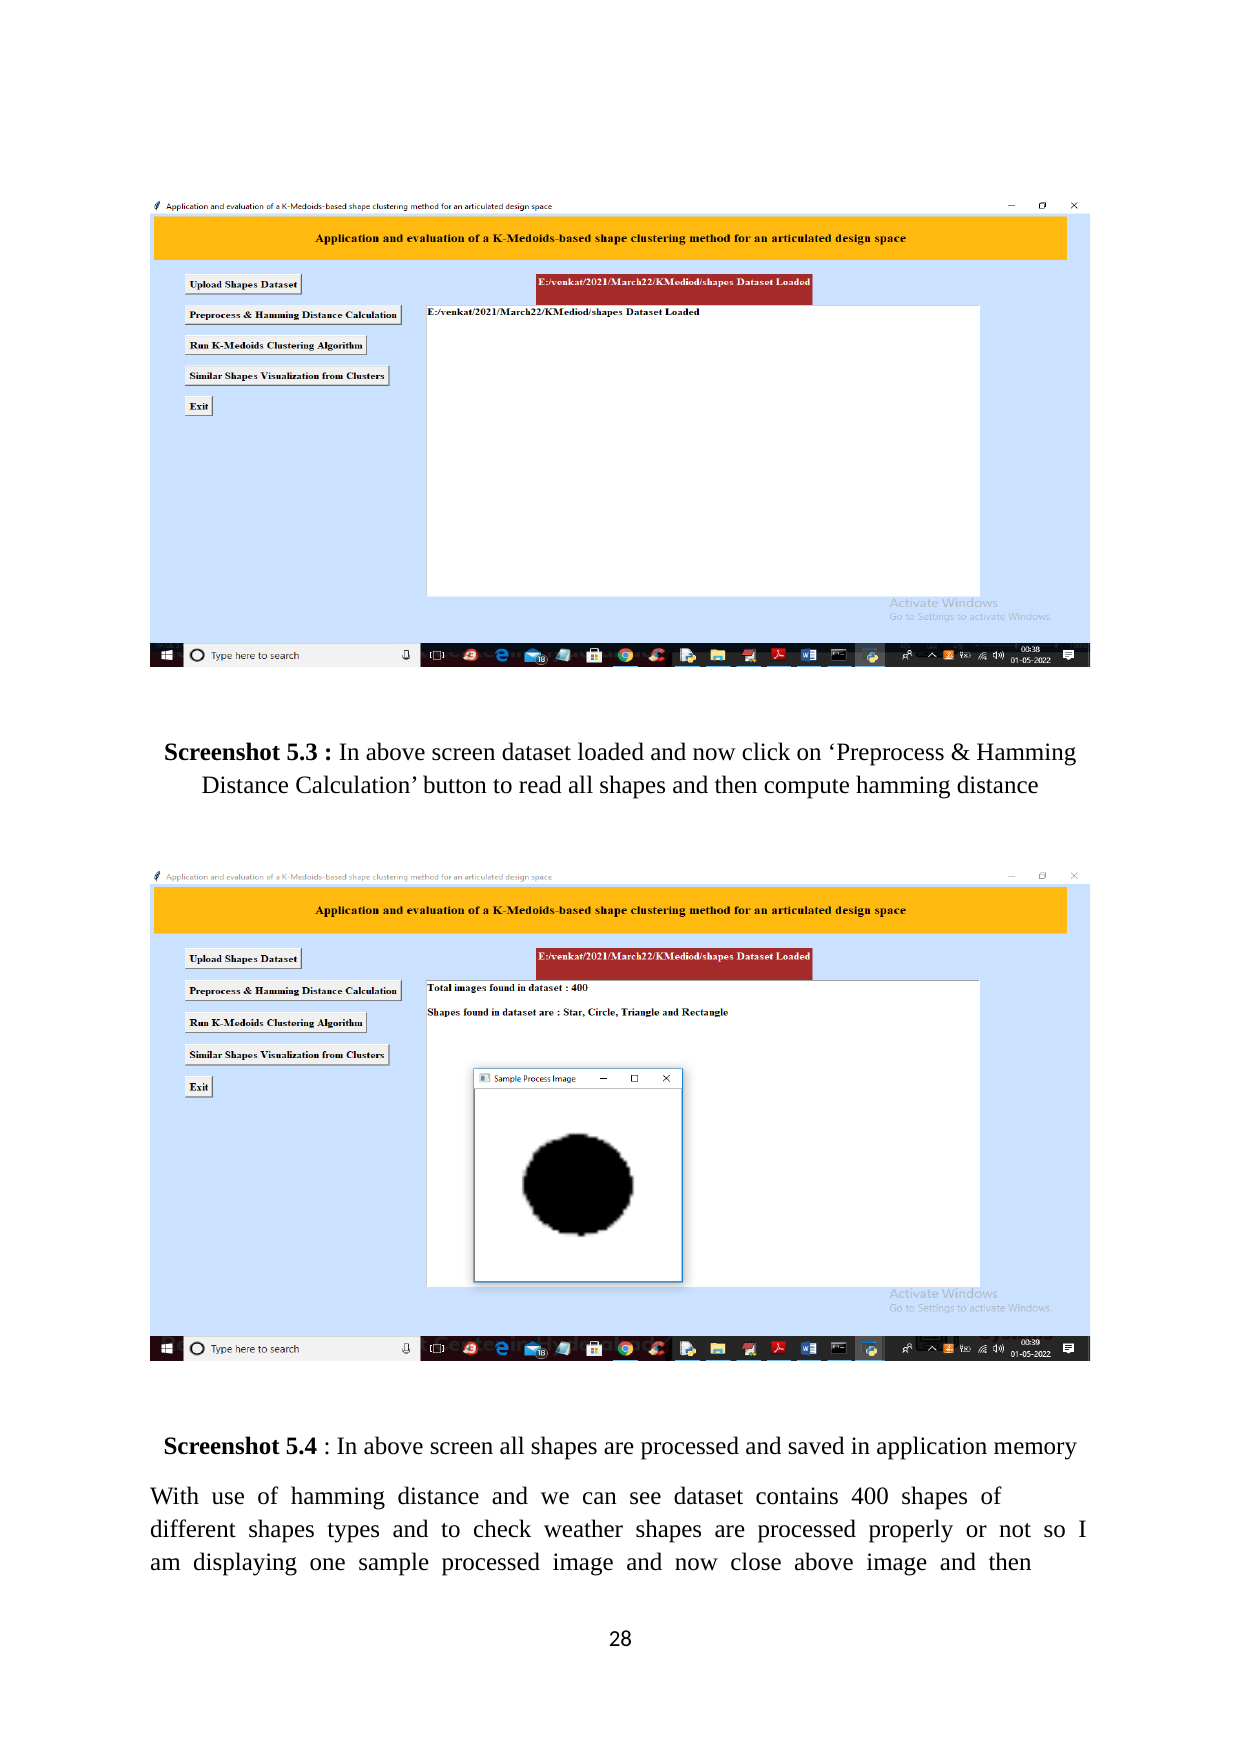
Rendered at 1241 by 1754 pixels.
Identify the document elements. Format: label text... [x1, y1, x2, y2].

text Screenshot 5.4 : In above screen all shapes are processed and saved in application memory [150, 1431, 1090, 1460]
picture [150, 199, 1091, 667]
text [150, 1481, 1090, 1576]
picture [150, 870, 1091, 1361]
text Screenshot 5.3 : In above screen dataset loaded and now click on ‘Preprocess & Hamming Distance Calculation’ button to read all shapes and then compute hamming distance [150, 737, 1090, 799]
